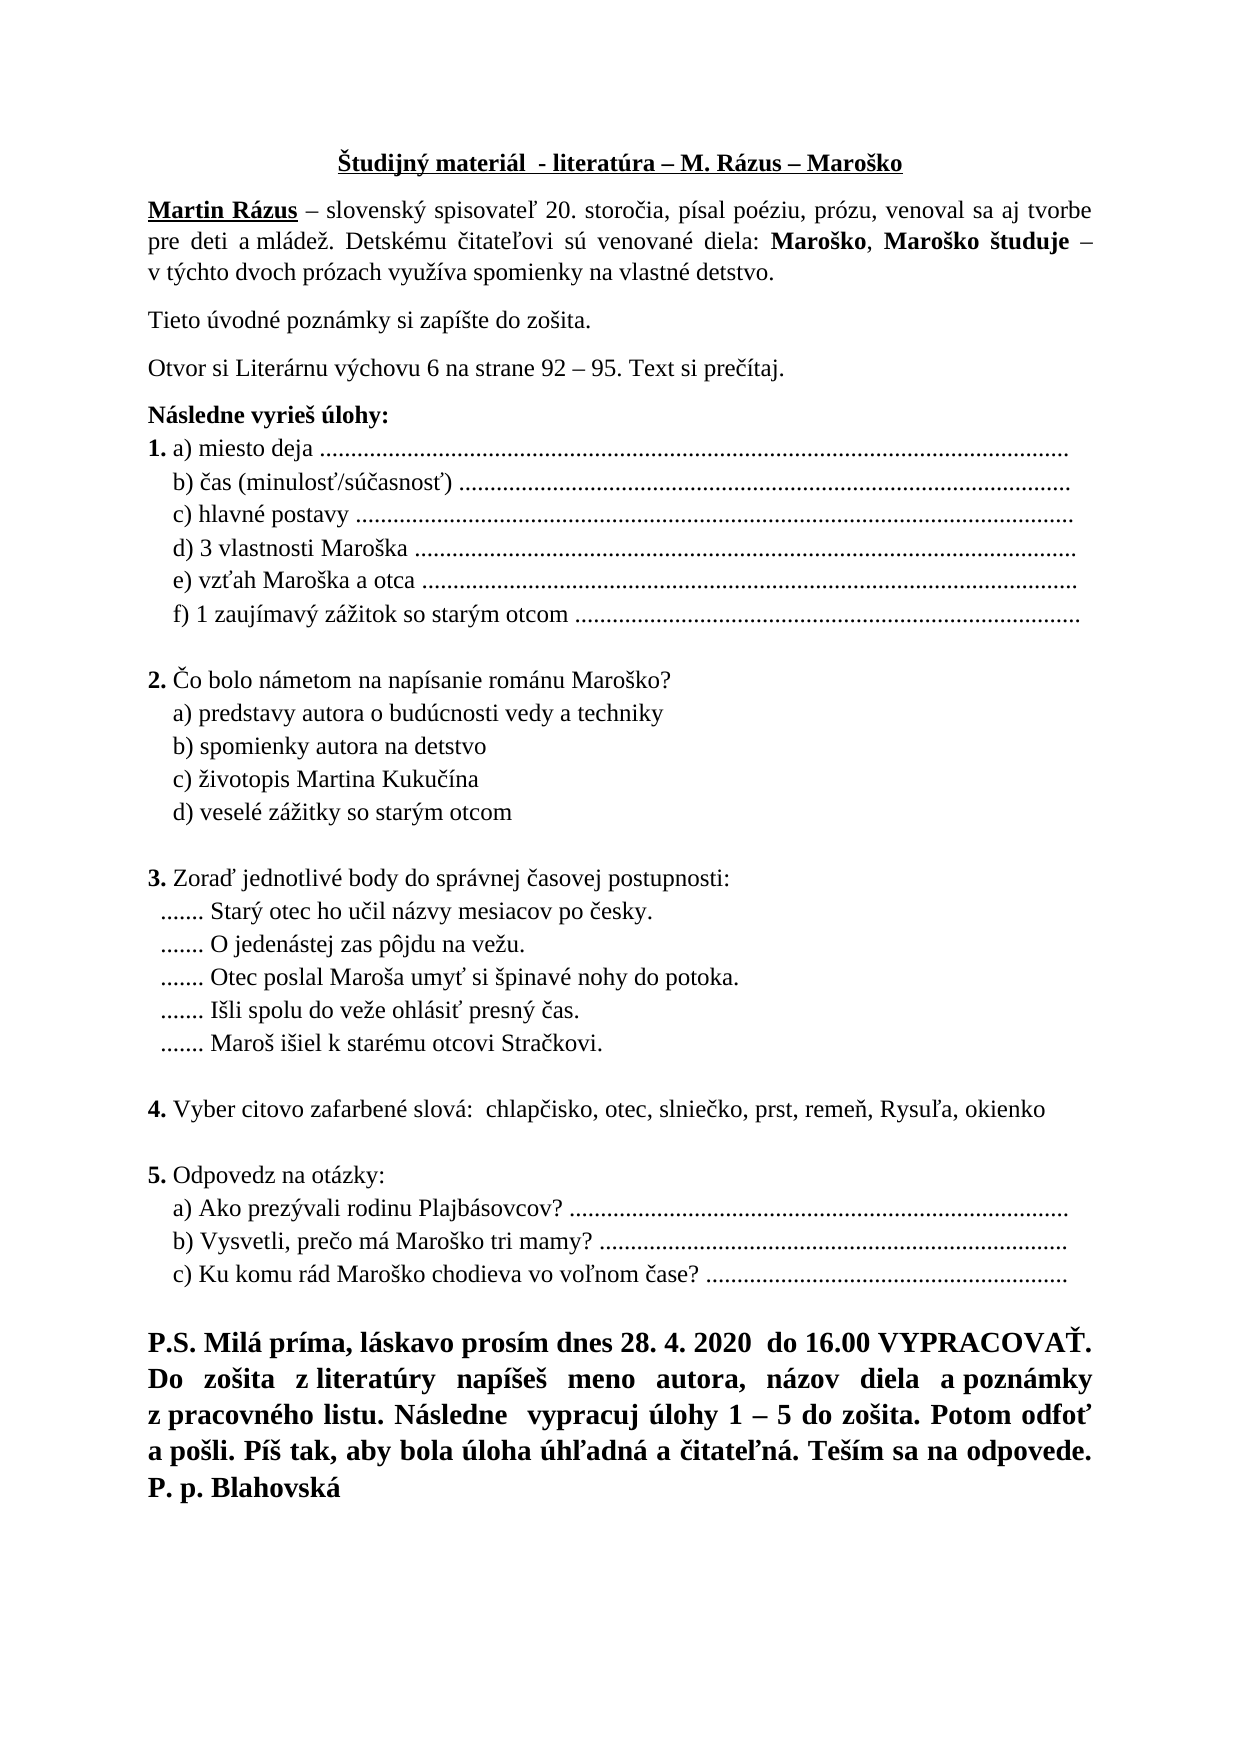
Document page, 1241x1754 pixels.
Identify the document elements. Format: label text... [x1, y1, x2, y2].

text c) hlavné postavy ................................................................................................................... [148, 499, 1093, 528]
text ....... Starý otec ho učil názvy mesiacov po česky. [148, 896, 1093, 924]
text b) spomienky autora na detstvo [148, 731, 1093, 759]
text b) čas (minulosť/súčasnosť) .................................................................................................. [148, 467, 1093, 495]
text ....... Otec poslal Maroša umyť si špinavé nohy do potoka. [148, 962, 1093, 991]
text ....... O jedenástej zas pôjdu na vežu. [148, 929, 1093, 958]
text d) 3 vlastnosti Maroška .......................................................................................................... [148, 533, 1093, 561]
text ....... Išli spolu do veže ohlásiť presný čas. [148, 995, 1093, 1024]
text Následne vyrieš úlohy: [148, 401, 1093, 429]
text e) vzťah Maroška a otca ......................................................................................................... [148, 566, 1093, 594]
text b) Vysvetli, prečo má Maroško tri mamy? ........................................................................... [148, 1226, 1093, 1255]
text 4. Vyber citovo zafarbené slová: chlapčisko, otec, slniečko, prst, remeň, Rysuľa, okienko [148, 1094, 1093, 1123]
text Tieto úvodné poznámky si zapíšte do zošita. [148, 305, 1093, 334]
text c) životopis Martina Kukučína [148, 764, 1093, 792]
text 1. a) miesto deja ........................................................................................................................ [148, 433, 1093, 462]
text P.S. Milá príma, láskavo prosím dnes 28. 4. 2020 do 16.00 VYPRACOVAŤ. Do zošita z literatúry napíšeš meno autora, názov diela a poznámky z pracovného listu. Následne vypracuj úlohy 1 – 5 do zošita. Potom odfoť a pošli. Píš tak, aby bola úloha úhľadná a čitateľná. Teším sa na odpovede. P. p. Blahovská [148, 1325, 1093, 1503]
text d) veselé zážitky so starým otcom [148, 797, 1093, 826]
text 3. Zoraď jednotlivé body do správnej časovej postupnosti: [148, 863, 1093, 892]
text ....... Maroš išiel k starému otcovi Stračkovi. [148, 1028, 1093, 1057]
text c) Ku komu rád Maroško chodieva vo voľnom čase? .......................................................... [148, 1259, 1093, 1288]
text 5. Odpovedz na otázky: [148, 1160, 1093, 1189]
text a) predstavy autora o budúcnosti vedy a techniky [148, 698, 1093, 726]
text Otvor si Literárnu výchovu 6 na strane 92 – 95. Text si prečítaj. [148, 353, 1093, 382]
text f) 1 zaujímavý zážitok so starým otcom ................................................................................. [148, 599, 1093, 627]
text Martin Rázus – slovenský spisovateľ 20. storočia, písal poéziu, prózu, venoval sa aj tvorbe pre deti a mládež. Detskému čitateľovi sú venované diela: Maroško, Maroško študuje – v týchto dvoch prózach využíva spomienky na vlastné detstvo. [148, 195, 1093, 286]
text Študijný materiál - literatúra – M. Rázus – Maroško [148, 148, 1093, 176]
text 2. Čo bolo námetom na napísanie románu Maroško? [148, 665, 1093, 693]
text a) Ako prezývali rodinu Plajbásovcov? ................................................................................ [148, 1193, 1093, 1222]
